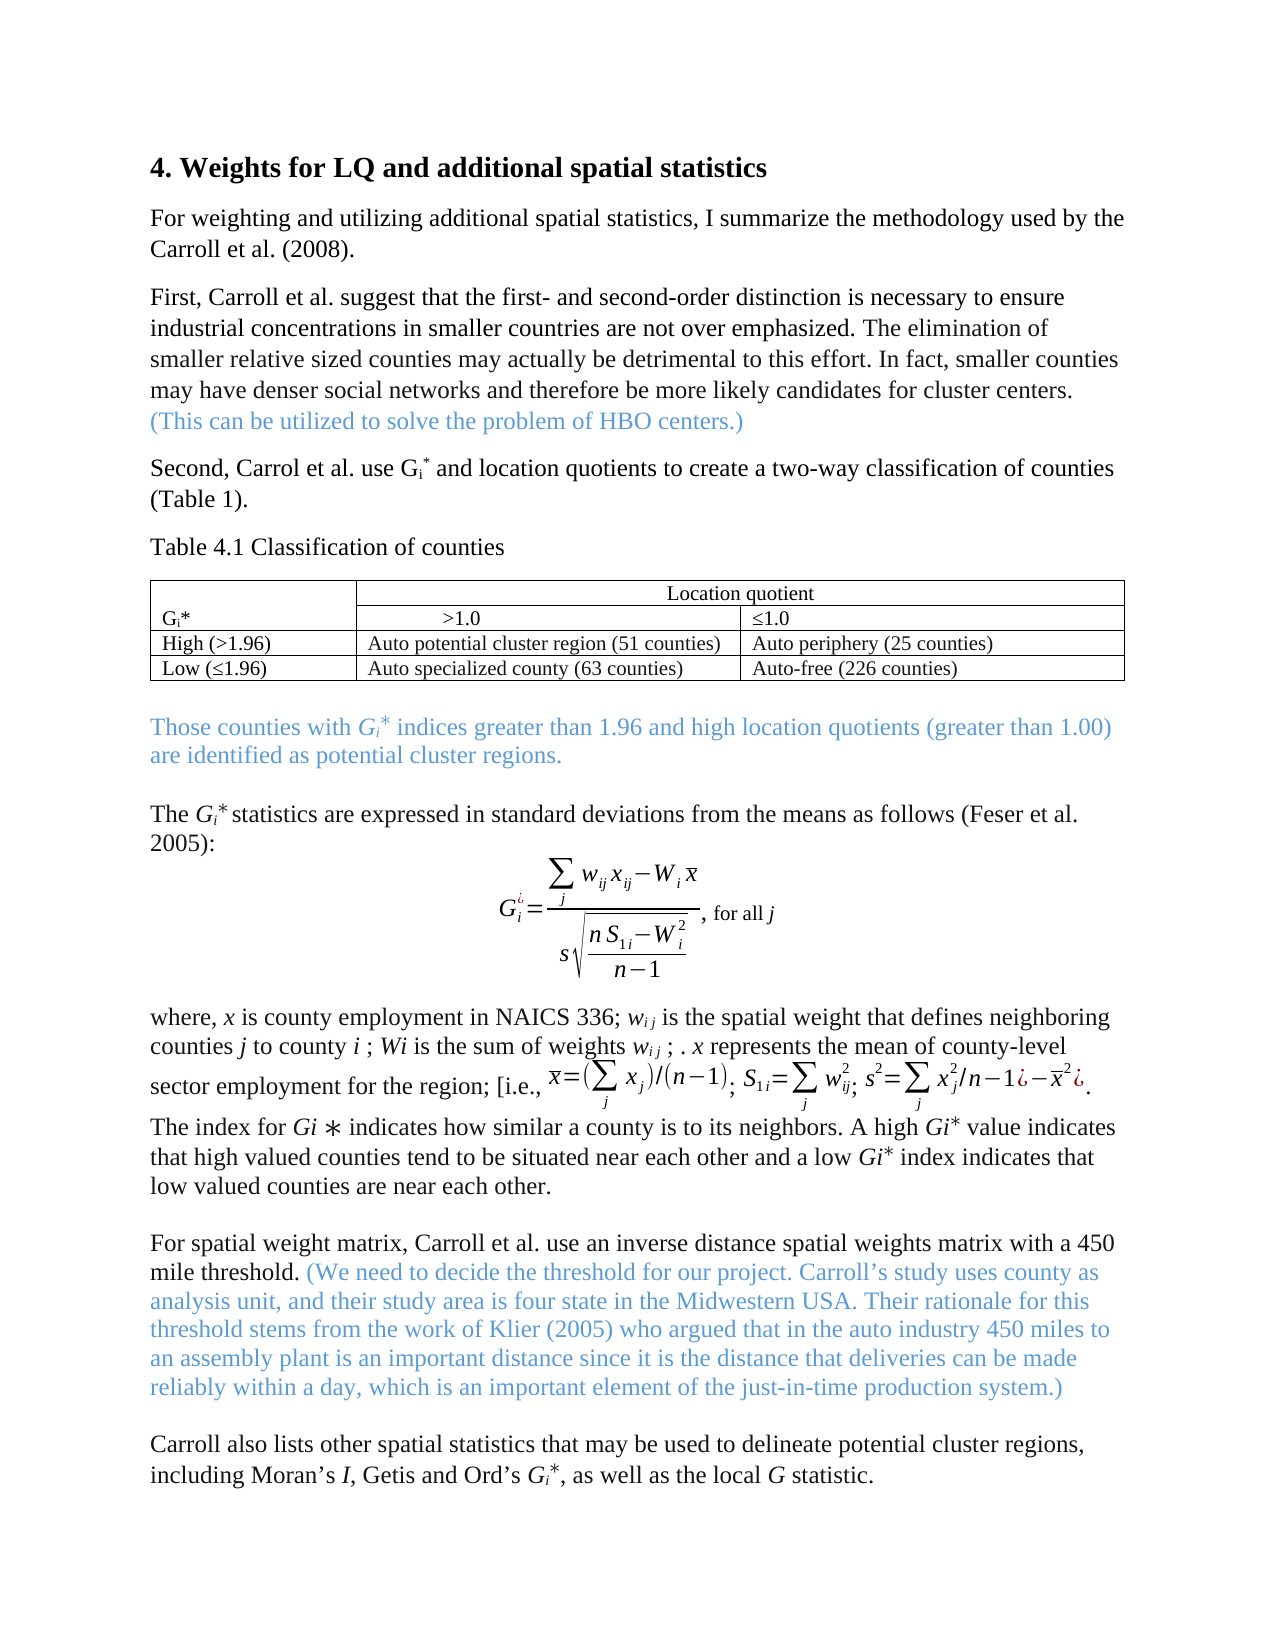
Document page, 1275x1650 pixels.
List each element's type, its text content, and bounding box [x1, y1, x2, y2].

table_cell Auto potential cluster region (51 counties) [357, 631, 740, 655]
table_cell Auto-free (226 counties) [741, 656, 1124, 680]
text The Gi∗ statistics are expressed in standard deviations from the means as follows (Feser et al. 2005): [150, 798, 1125, 857]
table_header Location quotient [357, 581, 1124, 605]
table_cell Low (≤1.96) [151, 656, 356, 680]
text , for all j [150, 857, 1125, 983]
text where, x is county employment in NAICS 336; wi j is the spatial weight that defines neighboring counties j to county i ; Wi is the sum of weights wi j ; . x represents the mean of county-level sector employment for the region; [i.e., ; ; . The index for Gi ∗ indicates how similar a county is to its neighbors. A high Gi∗ value indicates that high valued counties tend to be situated near each other and a low Gi∗ index indicates that low valued counties are near each other. [150, 1002, 1125, 1200]
table_header Gi* [151, 581, 356, 630]
table_cell Auto specialized county (63 counties) [357, 656, 740, 680]
text First, Carroll et al. suggest that the first- and second-order distinction is necessary to ensure industrial concentrations in smaller countries are not over emphasized. The elimination of smaller relative sized counties may actually be detrimental to this effort. In fact, smaller counties may have denser social networks and therefore be more likely candidates for cluster centers. (This can be utilized to solve the problem of HBO centers.) [150, 282, 1125, 434]
text 4. Weights for LQ and additional spatial statistics [150, 150, 1125, 183]
text Table 4.1 Classification of counties [150, 532, 1125, 561]
text Those counties with Gi∗ indices greater than 1.96 and high location quotients (greater than 1.00) are identified as potential cluster regions. [150, 710, 1125, 769]
table_cell Auto periphery (25 counties) [741, 631, 1124, 655]
text For spatial weight matrix, Carroll et al. use an inverse distance spatial weights matrix with a 450 mile threshold. (We need to decide the threshold for our project. Carroll’s study uses county as analysis unit, and their study area is four state in the Midwestern USA. Their rationale for this threshold stems from the work of Klier (2005) who argued that in the auto industry 450 miles to an assembly plant is an important distance since it is the distance that deliveries can be made reliably within a day, which is an important element of the just-in-time production system.) [150, 1228, 1125, 1401]
table_cell ≤1.0 [741, 606, 1124, 630]
text Second, Carrol et al. use Gi* and location quotients to create a two-way classification of counties (Table 1). [150, 453, 1125, 513]
table_cell High (>1.96) [151, 631, 356, 655]
text For weighting and utilizing additional spatial statistics, I summarize the methodology used by the Carroll et al. (2008). [150, 203, 1125, 263]
table_cell >1.0 [357, 606, 740, 630]
text Carroll also lists other spatial statistics that may be used to delineate potential cluster regions, including Moran’s I, Getis and Ord’s Gi∗, as well as the local G statistic. [150, 1429, 1125, 1488]
